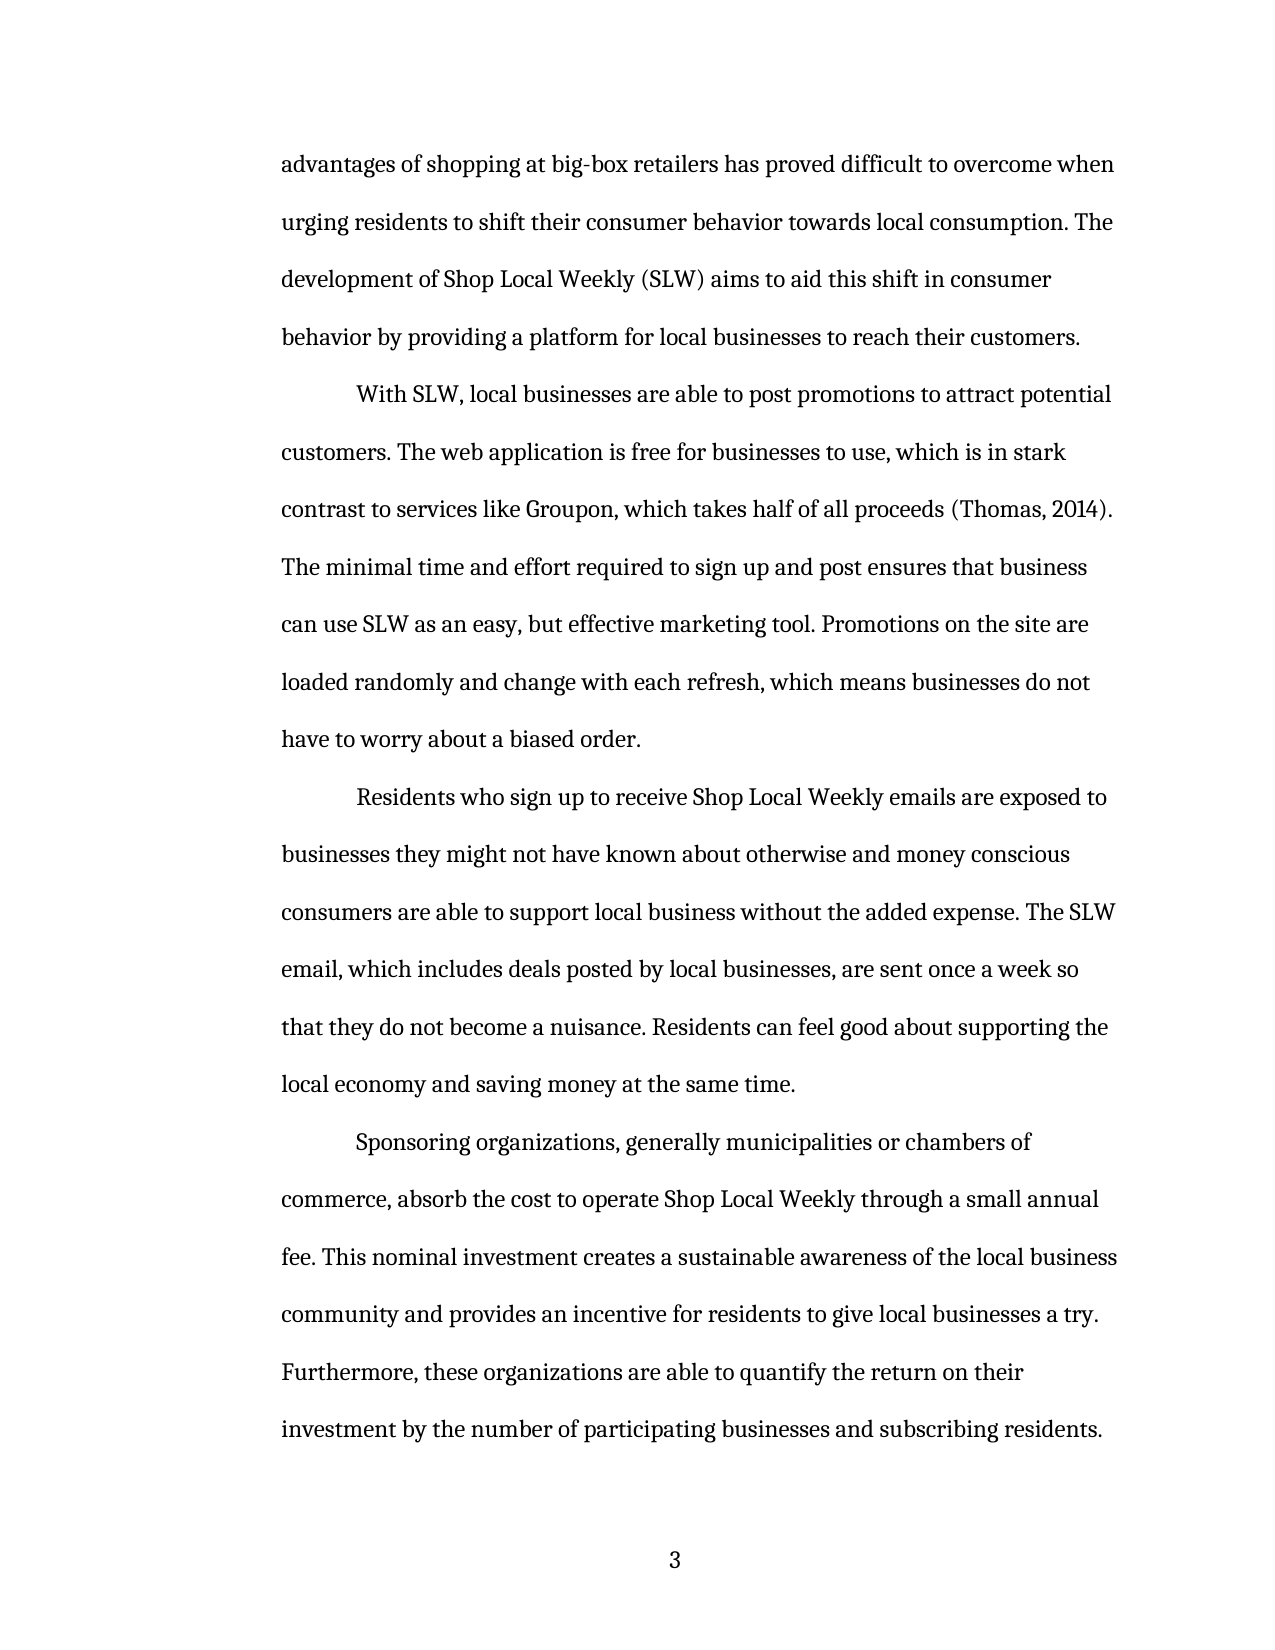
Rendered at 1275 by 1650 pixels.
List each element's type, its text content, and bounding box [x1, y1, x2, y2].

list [281, 150, 1125, 351]
list Sponsoring organizations, generally municipalities or chambers of commerce, absorb the cost to operate Shop Local Weekly through a small annual fee. This nominal investment creates a sustainable awareness of the local business community and provides an incentive for residents to give local businesses a try. Furthermore, these organizations are able to quantify the return on their investment by the number of participating businesses and subscribing residents. [281, 1127, 1125, 1444]
list Residents who sign up to receive Shop Local Weekly emails are exposed to businesses they might not have known about otherwise and money conscious consumers are able to support local business without the added expense. The SLW email, which includes deals posted by local businesses, are sent once a week so that they do not become a nuisance. Residents can feel good about supporting the local economy and saving money at the same time. [281, 782, 1125, 1099]
list With SLW, local businesses are able to post promotions to attract potential customers. The web application is free for businesses to use, which is in stark contrast to services like Groupon, which takes half of all proceeds. The minimal time and effort required to sign up and post ensures that business can use SLW as an easy, but effective marketing tool. Promotions on the site are loaded randomly and change with each refresh, which means businesses do not have to worry about a biased order. [281, 380, 1125, 754]
